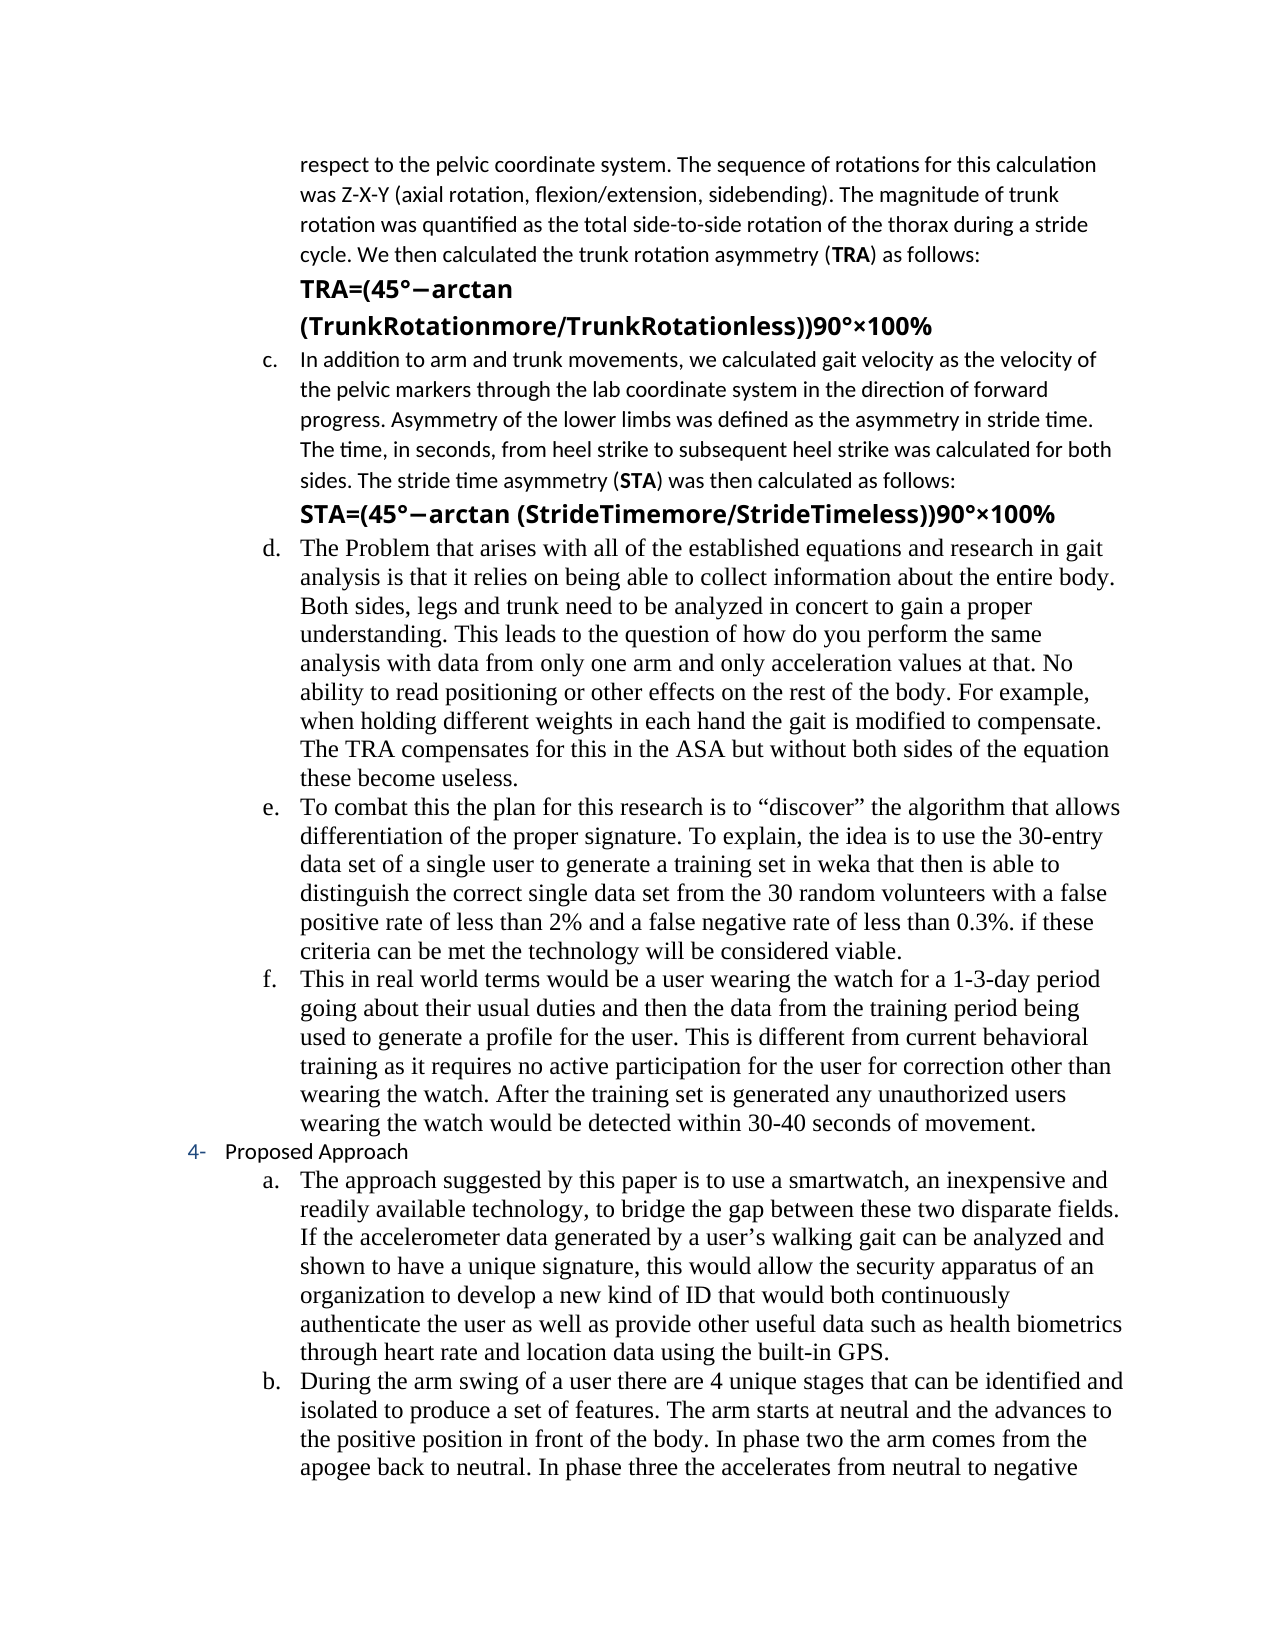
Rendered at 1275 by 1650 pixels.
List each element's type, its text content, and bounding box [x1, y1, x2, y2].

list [262, 150, 1125, 342]
list To combat this the plan for this research is to “discover” the algorithm that allows differentiation of the proper signature. To explain, the idea is to use the 30-entry data set of a single user to generate a training set in weka that then is able to distinguish the correct single data set from the 30 random volunteers with a false positive rate of less than 2% and a false negative rate of less than 0.3%. if these criteria can be met the technology will be considered viable. [262, 792, 1125, 964]
list In addition to arm and trunk movements, we calculated gait velocity as the velocity of the pelvic markers through the lab coordinate system in the direction of forward progress. Asymmetry of the lower limbs was defined as the asymmetry in stride time. The time, in seconds, from heel strike to subsequent heel strike was calculated for both sides. The stride time asymmetry (STA) was then calculated as follows: STA=(45°−arctan (StrideTimemore∕StrideTimeless))90°×100% [262, 345, 1125, 531]
list The Problem that arises with all of the established equations and research in gait analysis is that it relies on being able to collect information about the entire body. Both sides, legs and trunk need to be analyzed in concert to gain a proper understanding. This leads to the question of how do you perform the same analysis with data from only one arm and only acceleration values at that. No ability to read positioning or other effects on the rest of the body. For example, when holding different weights in each hand the gait is modified to compensate. The TRA compensates for this in the ASA but without both sides of the equation these become useless. [262, 533, 1125, 792]
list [262, 1366, 1125, 1481]
list This in real world terms would be a user wearing the watch for a 1-3-day period going about their usual duties and then the data from the training period being used to generate a profile for the user. This is different from current behavioral training as it requires no active participation for the user for correction other than wearing the watch. After the training set is generated any unauthorized users wearing the watch would be detected within 30-40 seconds of movement. [262, 964, 1125, 1137]
list The approach suggested by this paper is to use a smartwatch, an inexpensive and readily available technology, to bridge the gap between these two disparate fields. If the accelerometer data generated by a user’s walking gait can be analyzed and shown to have a unique signature, this would allow the security apparatus of an organization to develop a new kind of ID that would both continuously authenticate the user as well as provide other useful data such as health biometrics through heart rate and location data using the built-in GPS. [262, 1165, 1125, 1366]
list Proposed Approach [187, 1137, 1125, 1165]
